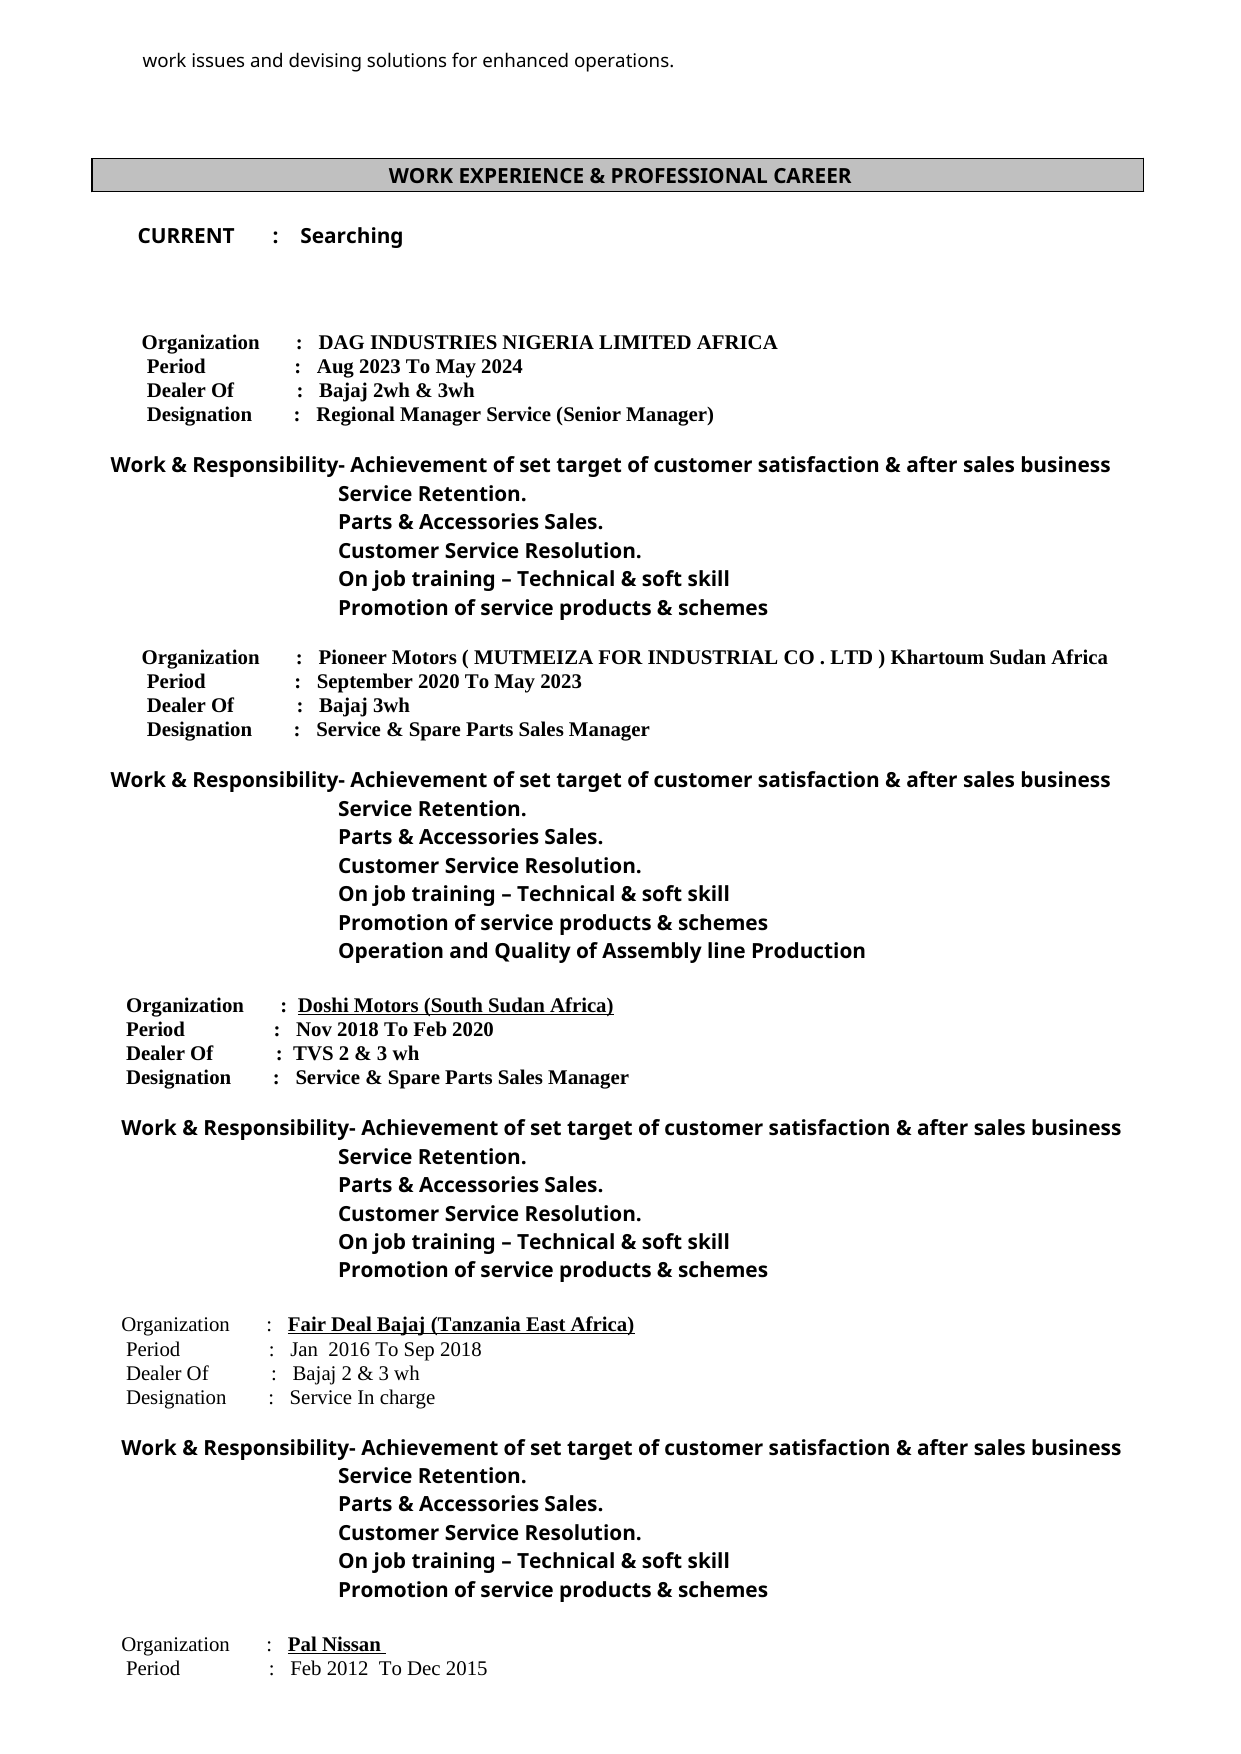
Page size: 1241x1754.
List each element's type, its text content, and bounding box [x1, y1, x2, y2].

text On job training – Technical & soft skill [105, 879, 1135, 908]
text Promotion of service products & schemes [105, 1575, 1135, 1603]
text Designation : Service In charge [105, 1384, 1135, 1409]
text Designation : Service & Spare Parts Sales Manager [105, 1065, 1135, 1089]
text Customer Service Resolution. [105, 1518, 1135, 1546]
text Period : Aug 2023 To May 2024 [105, 354, 1135, 378]
text Period : Jan 2016 To Sep 2018 [105, 1336, 1135, 1361]
text Parts & Accessories Sales. [105, 507, 1135, 536]
text Customer Service Resolution. [105, 851, 1135, 879]
text CURRENT : Searching [105, 221, 1135, 249]
text Period : Feb 2012 To Dec 2015 [105, 1656, 1135, 1680]
text Dealer Of : TVS 2 & 3 wh [105, 1041, 1135, 1065]
text Service Retention. [105, 1142, 1135, 1170]
text Work & Responsibility- Achievement of set target of customer satisfaction & after sales business [105, 766, 1135, 794]
text Designation : Regional Manager Service (Senior Manager) [105, 402, 1135, 426]
text Customer Service Resolution. [105, 1199, 1135, 1227]
text Dealer Of : Bajaj 3wh [105, 693, 1135, 717]
text Operation and Quality of Assembly line Production [105, 936, 1135, 964]
text Promotion of service products & schemes [105, 908, 1135, 936]
text Dealer Of : Bajaj 2 & 3 wh [105, 1361, 1135, 1384]
text Promotion of service products & schemes [105, 1256, 1135, 1284]
text Service Retention. [105, 479, 1135, 507]
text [105, 1546, 1135, 1575]
text Organization : Pioneer Motors ( MUTMEIZA FOR INDUSTRIAL CO . LTD ) Khartoum Sudan Africa [105, 645, 1135, 669]
text Organization : DAG INDUSTRIES NIGERIA LIMITED AFRICA [105, 330, 1135, 354]
subtitle WORK EXPERIENCE & PROFESSIONAL CAREER [93, 159, 1143, 191]
text Period : September 2020 To May 2023 [105, 669, 1135, 693]
text Parts & Accessories Sales. [105, 1170, 1135, 1199]
text Parts & Accessories Sales. [105, 822, 1135, 851]
text Service Retention. [105, 1461, 1135, 1489]
text On job training – Technical & soft skill [105, 1227, 1135, 1256]
text Dealer Of : Bajaj 2wh & 3wh [105, 378, 1135, 402]
text Parts & Accessories Sales. [105, 1489, 1135, 1518]
text Promotion of service products & schemes [105, 593, 1135, 621]
text Work & Responsibility- Achievement of set target of customer satisfaction & after sales business [105, 451, 1135, 479]
text Period : Nov 2018 To Feb 2020 [105, 1017, 1135, 1041]
text Work & Responsibility- Achievement of set target of customer satisfaction & after sales business [105, 1113, 1135, 1142]
text Designation : Service & Spare Parts Sales Manager [105, 717, 1135, 741]
text Organization : Pal Nissan [105, 1632, 1135, 1656]
text Customer Service Resolution. [105, 536, 1135, 564]
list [105, 47, 1135, 72]
text Service Retention. [105, 794, 1135, 822]
text On job training – Technical & soft skill [105, 564, 1135, 593]
text Organization : Doshi Motors (South Sudan Africa) [105, 993, 1135, 1017]
text Work & Responsibility- Achievement of set target of customer satisfaction & after sales business [105, 1433, 1135, 1461]
text Organization : Fair Deal Bajaj (Tanzania East Africa) [105, 1312, 1135, 1336]
